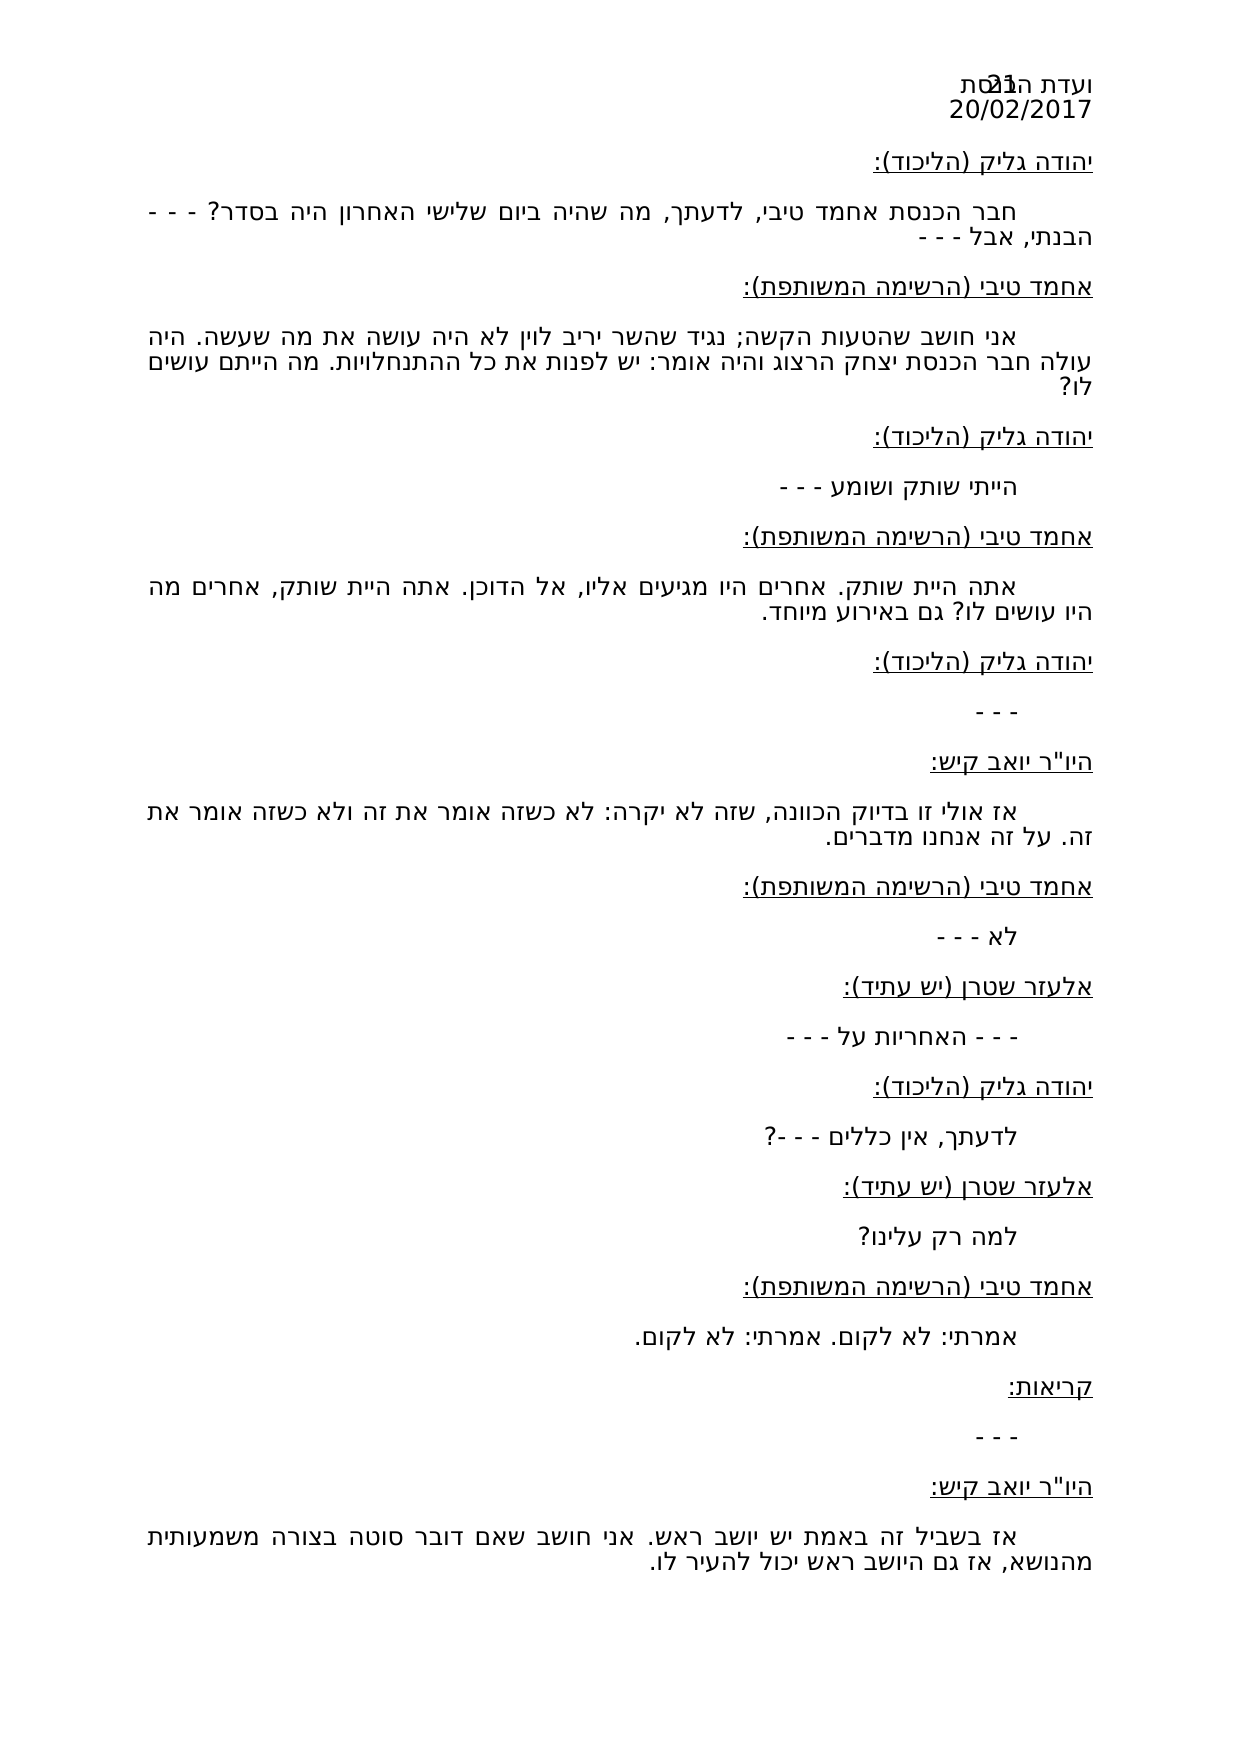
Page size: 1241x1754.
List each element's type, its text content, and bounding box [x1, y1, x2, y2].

text אני חושב שהטעות הקשה; נגיד שהשר יריב לוין לא היה עושה את מה שעשה. היה עולה חבר הכנסת יצחק הרצוג והיה אומר: יש לפנות את כל ההתנחלויות. מה הייתם עושים לו? [147, 325, 1093, 400]
text אז אולי זו בדיוק הכוונה, שזה לא יקרה: לא כשזה אומר את זה ולא כשזה אומר את זה. על זה אנחנו מדברים. [147, 800, 1093, 850]
text אלעזר שטרן (יש עתיד): [147, 975, 1093, 1000]
text לדעתך, אין כללים - - -? [147, 1125, 1093, 1150]
text לא - - - [147, 925, 1093, 950]
text למה רק עלינו? [147, 1225, 1093, 1250]
text אלעזר שטרן (יש עתיד): [147, 1175, 1093, 1200]
text היו"ר יואב קיש: [147, 750, 1093, 775]
text - - - האחריות על - - - [147, 1025, 1093, 1050]
text יהודה גליק (הליכוד): [147, 150, 1093, 175]
text הייתי שותק ושומע - - - [147, 475, 1093, 500]
text חבר הכנסת אחמד טיבי, לדעתך, מה שהיה ביום שלישי האחרון היה בסדר? - - - הבנתי, אבל - - - [147, 200, 1093, 250]
text - - - [147, 1425, 1093, 1450]
text אחמד טיבי (הרשימה המשותפת): [147, 525, 1093, 550]
text אתה היית שותק. אחרים היו מגיעים אליו, אל הדוכן. אתה היית שותק, אחרים מה היו עושים לו? גם באירוע מיוחד. [147, 575, 1093, 625]
text קריאות: [147, 1375, 1093, 1400]
text יהודה גליק (הליכוד): [147, 1075, 1093, 1100]
text יהודה גליק (הליכוד): [147, 650, 1093, 675]
text אחמד טיבי (הרשימה המשותפת): [147, 1275, 1093, 1300]
text אחמד טיבי (הרשימה המשותפת): [147, 875, 1093, 900]
text אז בשביל זה באמת יש יושב ראש. אני חושב שאם דובר סוטה בצורה משמעותית מהנושא, אז גם היושב ראש יכול להעיר לו. [147, 1525, 1093, 1575]
text אמרתי: לא לקום. אמרתי: לא לקום. [147, 1325, 1093, 1350]
text אחמד טיבי (הרשימה המשותפת): [147, 275, 1093, 300]
text - - - [147, 700, 1093, 725]
text היו"ר יואב קיש: [147, 1475, 1093, 1500]
text יהודה גליק (הליכוד): [147, 425, 1093, 450]
